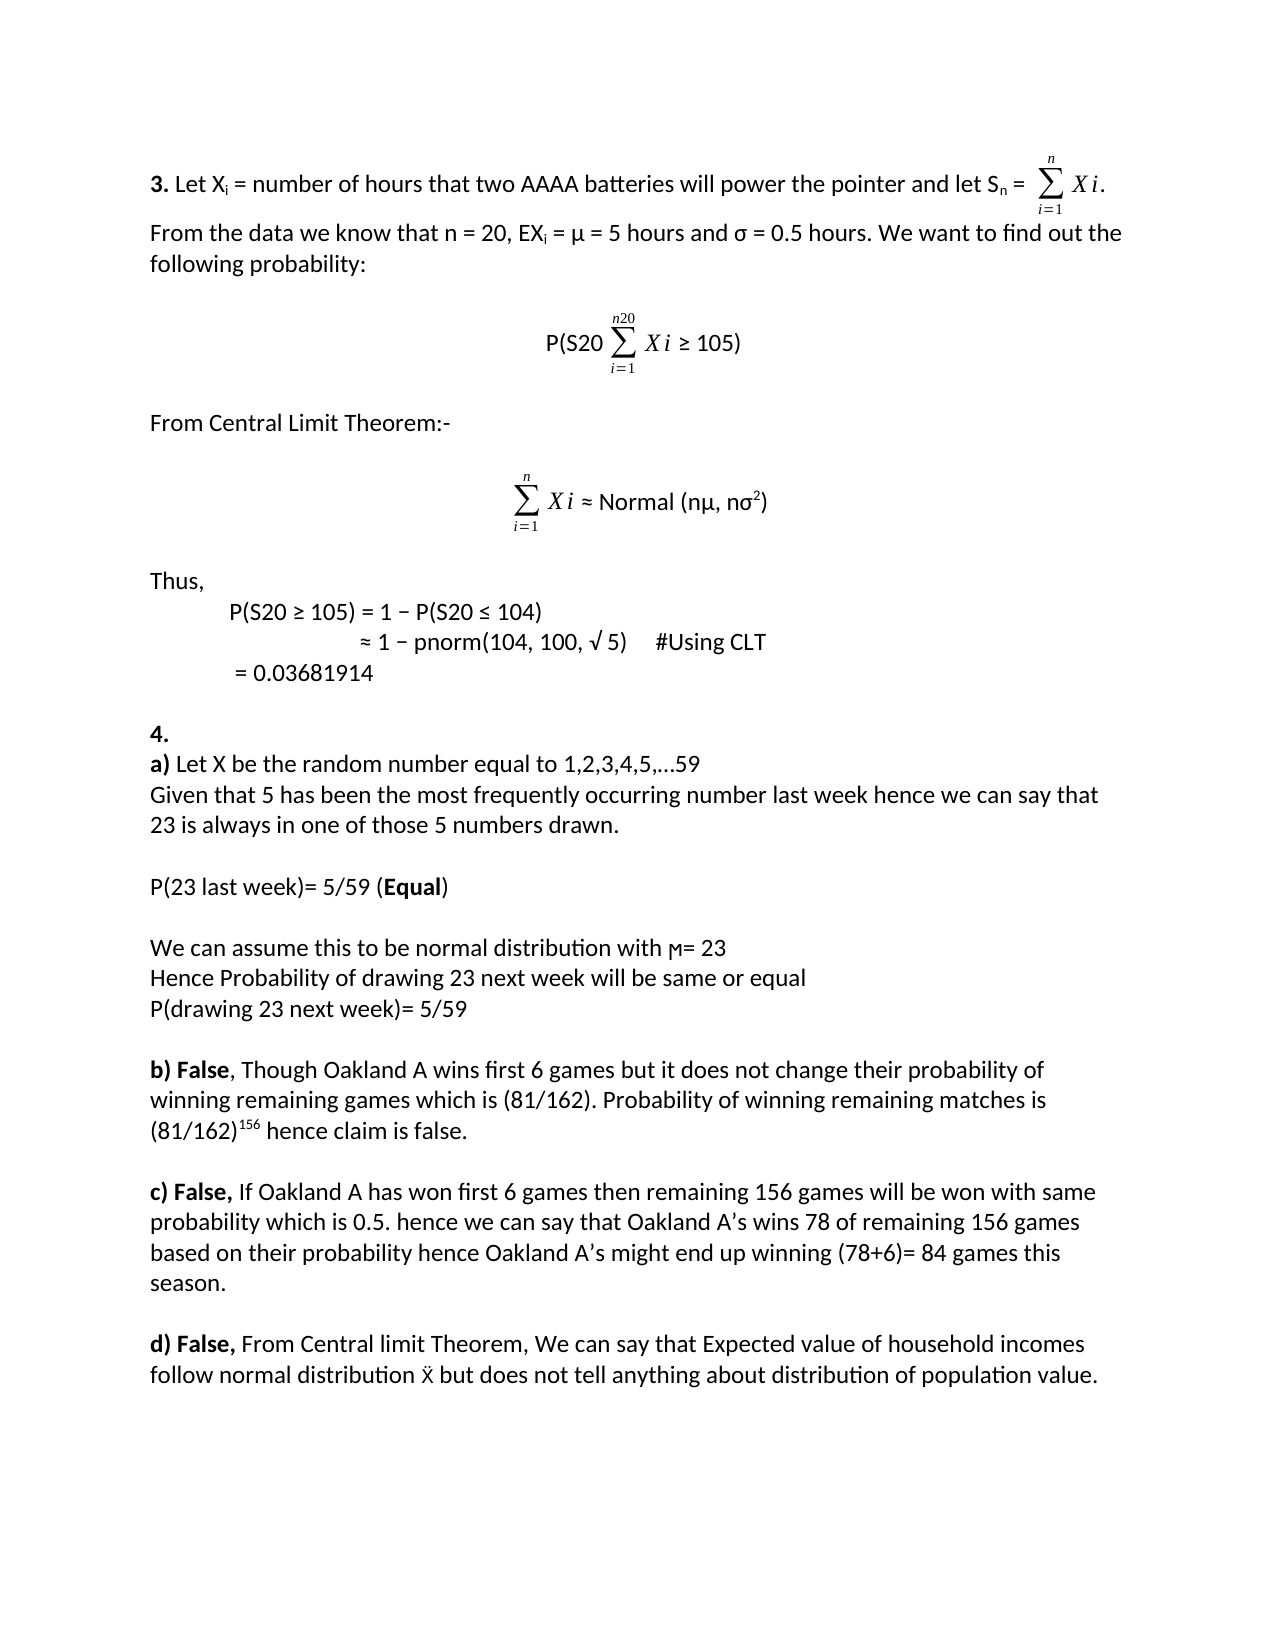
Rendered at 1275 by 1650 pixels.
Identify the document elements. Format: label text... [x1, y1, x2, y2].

text 4. [150, 718, 1125, 749]
text b) False, Though Oakland A wins first 6 games but it does not change their probability of winning remaining games which is (81/162). Probability of winning remaining matches is (81/162)156 hence claim is false. [150, 1054, 1125, 1145]
text = 0.03681914 [150, 657, 1125, 688]
text P(S20 ≥ 105) = 1 − P(S20 ≤ 104) [150, 596, 1125, 627]
text d) False, From Central limit Theorem, We can say that Expected value of household incomes follow normal distribution Ẍ but does not tell anything about distribution of population value. [150, 1328, 1125, 1389]
text P(S20 ≥ 105) [150, 309, 1125, 376]
text P(drawing 23 next week)= 5/59 [150, 993, 1125, 1023]
text ≈ Normal (nµ, nσ2) [150, 468, 1125, 535]
text Hence Probability of drawing 23 next week will be same or equal [150, 962, 1125, 993]
text a) Let X be the random number equal to 1,2,3,4,5,…59 [150, 749, 1125, 779]
text c) False, If Oakland A has won first 6 games then remaining 156 games will be won with same probability which is 0.5. hence we can say that Oakland A’s wins 78 of remaining 156 games based on their probability hence Oakland A’s might end up winning (78+6)= 84 games this season. [150, 1176, 1125, 1298]
text P(23 last week)= 5/59 (Equal) [150, 871, 1125, 901]
text ≈ 1 − pnorm(104, 100, √ 5) #Using CLT [150, 627, 1125, 657]
text We can assume this to be normal distribution with ϻ= 23 [150, 932, 1125, 962]
text Thus, [150, 566, 1125, 596]
text 3. Let Xi = number of hours that two AAAA batteries will power the pointer and let Sn = . From the data we know that n = 20, EXi = µ = 5 hours and σ = 0.5 hours. We want to find out the following probability: [150, 150, 1125, 278]
text From Central Limit Theorem:- [150, 407, 1125, 437]
text Given that 5 has been the most frequently occurring number last week hence we can say that 23 is always in one of those 5 numbers drawn. [150, 779, 1125, 840]
